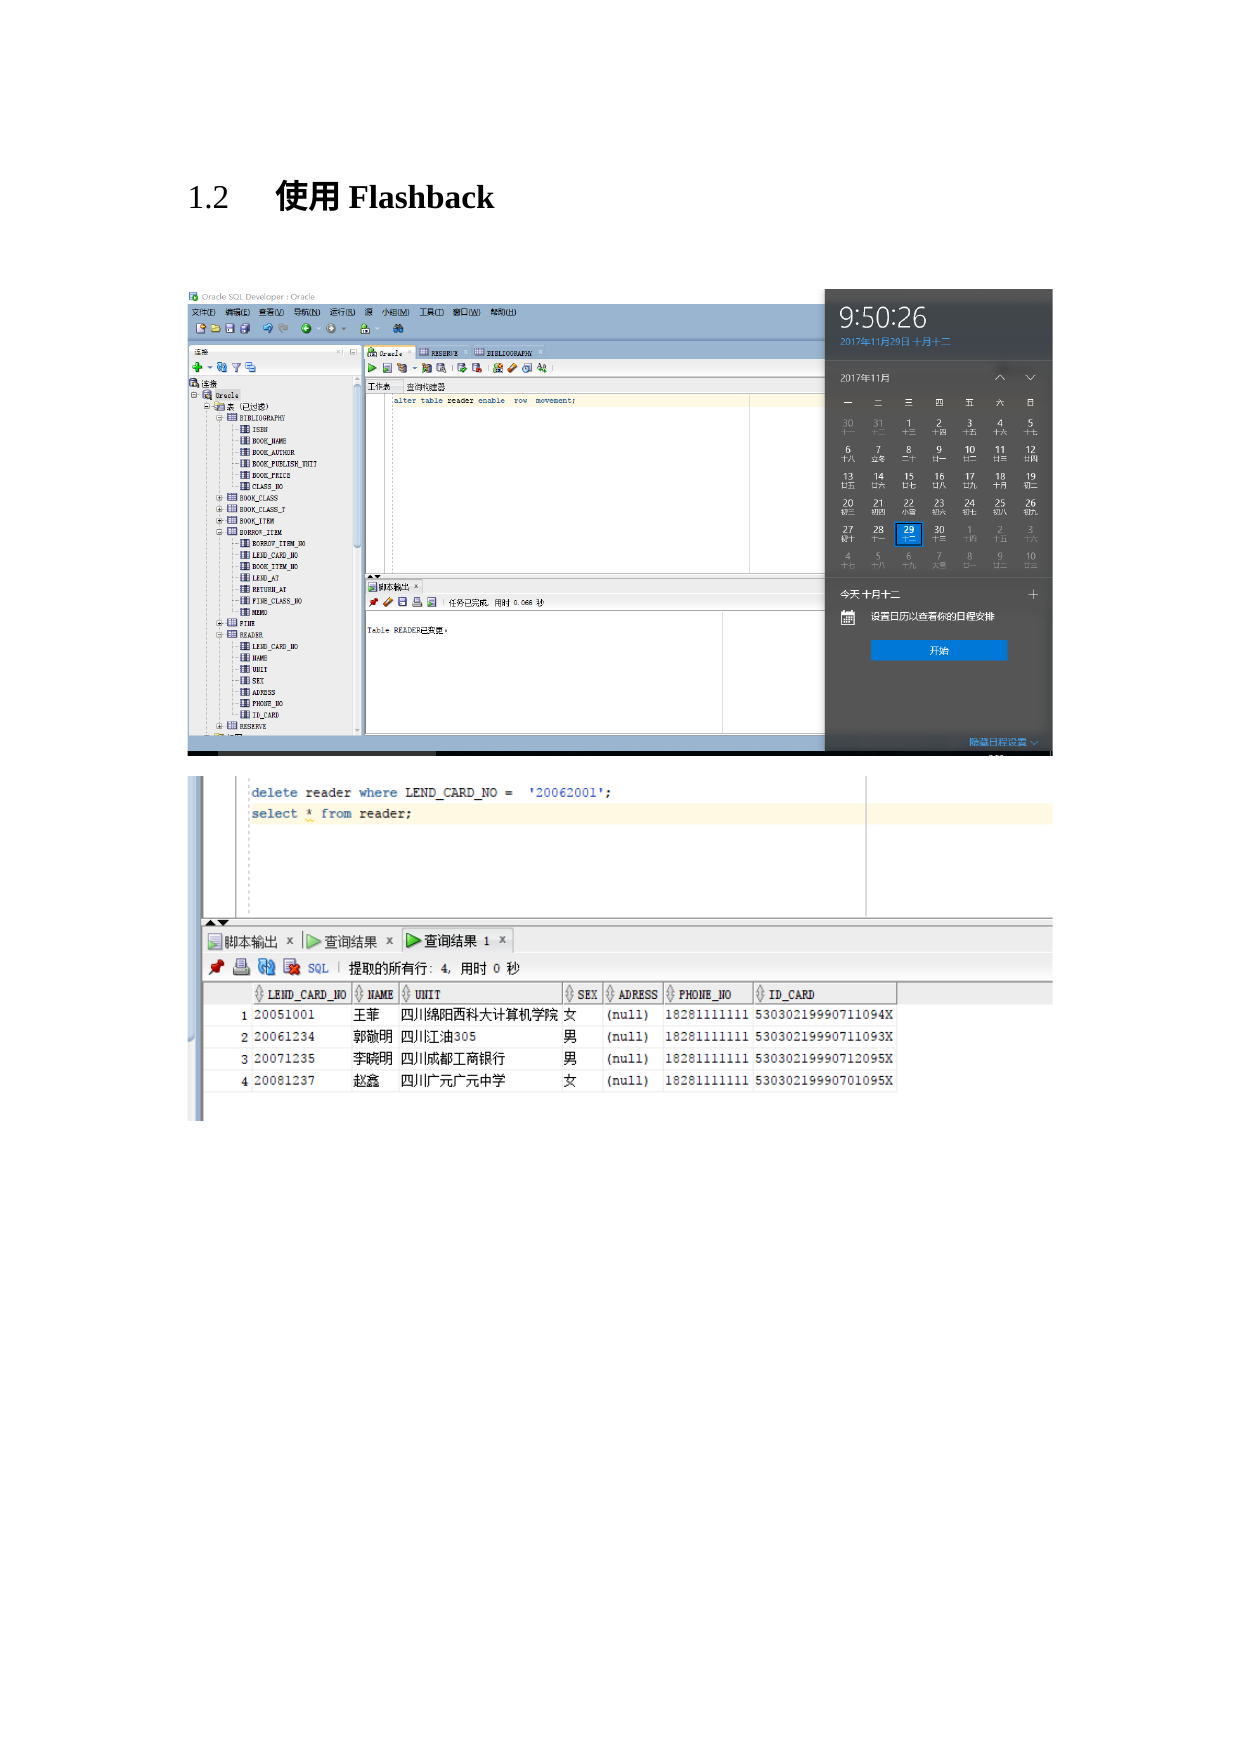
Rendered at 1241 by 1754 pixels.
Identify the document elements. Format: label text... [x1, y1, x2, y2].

picture [187, 289, 1053, 756]
picture [187, 776, 1053, 1121]
subtitle 使用Flashback [187, 162, 1053, 227]
